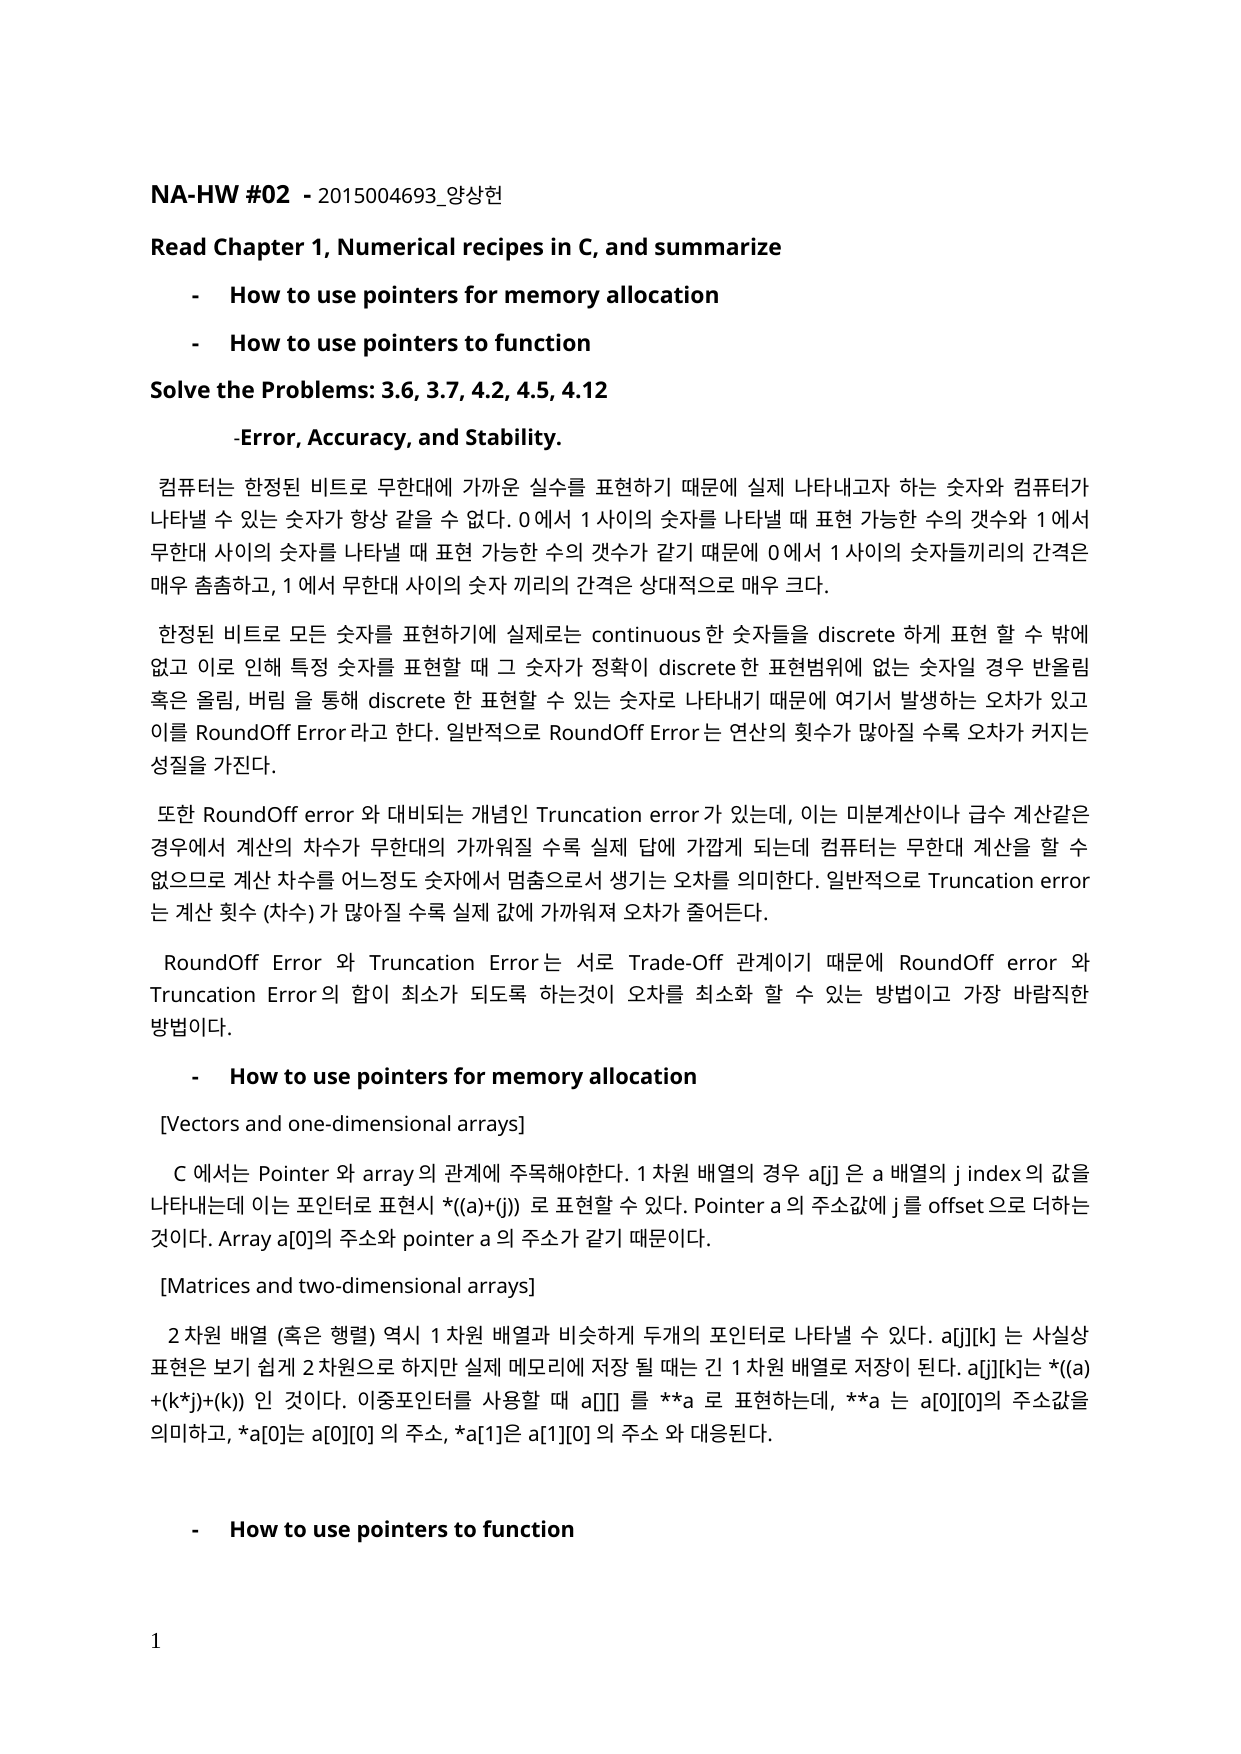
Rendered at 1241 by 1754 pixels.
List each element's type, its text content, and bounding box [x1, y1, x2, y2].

text 또한 RoundOff error 와 대비되는 개념인 Truncation error가 있는데, 이는 미분계산이나 급수 계산같은 경우에서 계산의 차수가 무한대의 가까워질 수록 실제 답에 가깝게 되는데 컴퓨터는 무한대 계산을 할 수 없으므로 계산 차수를 어느정도 숫자에서 멈춤으로서 생기는 오차를 의미한다. 일반적으로 Truncation error는 계산 횟수 (차수) 가 많아질 수록 실제 값에 가까워져 오차가 줄어든다. [150, 799, 1090, 927]
text RoundOff Error 와 Truncation Error는 서로 Trade-Off 관계이기 때문에 RoundOff error 와 Truncation Error의 합이 최소가 되도록 하는것이 오차를 최소화 할 수 있는 방법이고 가장 바람직한 방법이다. [150, 946, 1090, 1042]
text 한정된 비트로 모든 숫자를 표현하기에 실제로는 continuous한 숫자들을 discrete 하게 표현 할 수 밖에 없고 이로 인해 특정 숫자를 표현할 때 그 숫자가 정확이 discrete한 표현범위에 없는 숫자일 경우 반올림 혹은 올림, 버림 을 통해 discrete 한 표현할 수 있는 숫자로 나타내기 때문에 여기서 발생하는 오차가 있고 이를 RoundOff Error라고 한다. 일반적으로 RoundOff Error는 연산의 횟수가 많아질 수록 오차가 커지는 성질을 가진다. [150, 618, 1090, 779]
text Solve the Problems: 3.6, 3.7, 4.2, 4.5, 4.12 [150, 374, 1090, 406]
text [Matrices and two-dimensional arrays] [150, 1272, 1090, 1300]
list How to use pointers to function [192, 1514, 1090, 1543]
text [Vectors and one-dimensional arrays] [150, 1109, 1090, 1138]
text 2차원 배열 (혹은 행렬) 역시 1차원 배열과 비슷하게 두개의 포인터로 나타낼 수 있다. a[j][k] 는 사실상 표현은 보기 쉽게 2차원으로 하지만 실제 메모리에 저장 될 때는 긴 1차원 배열로 저장이 된다. a[j][k]는 *((a)+(k*j)+(k)) 인 것이다. 이중포인터를 사용할 때 a[][] 를 **a 로 표현하는데, **a 는 a[0][0]의 주소값을 의미하고, *a[0]는 a[0][0] 의 주소, *a[1]은 a[1][0] 의 주소 와 대응된다. [150, 1319, 1090, 1447]
text C 에서는 Pointer 와 array의 관계에 주목해야한다. 1차원 배열의 경우 a[j] 은 a 배열의 j index의 값을 나타내는데 이는 포인터로 표현시 *((a)+(j)) 로 표현할 수 있다. Pointer a의 주소값에 j를 offset으로 더하는 것이다. Array a[0]의 주소와 pointer a 의 주소가 같기 때문이다. [150, 1157, 1090, 1253]
list How to use pointers for memory allocation [192, 278, 1090, 310]
text NA-HW #02 - 2015004693_양상헌 [150, 177, 1090, 211]
text Read Chapter 1, Numerical recipes in C, and summarize [150, 231, 1090, 262]
list How to use pointers for memory allocation [192, 1061, 1090, 1091]
text 컴퓨터는 한정된 비트로 무한대에 가까운 실수를 표현하기 때문에 실제 나타내고자 하는 숫자와 컴퓨터가 나타낼 수 있는 숫자가 항상 같을 수 없다. 0에서 1사이의 숫자를 나타낼 때 표현 가능한 수의 갯수와 1에서 무한대 사이의 숫자를 나타낼 때 표현 가능한 수의 갯수가 같기 떄문에 0에서 1사이의 숫자들끼리의 간격은 매우 촘촘하고, 1에서 무한대 사이의 숫자 끼리의 간격은 상대적으로 매우 크다. [150, 471, 1090, 599]
text -Error, Accuracy, and Stability. [150, 422, 1090, 452]
list How to use pointers to function [192, 326, 1090, 358]
